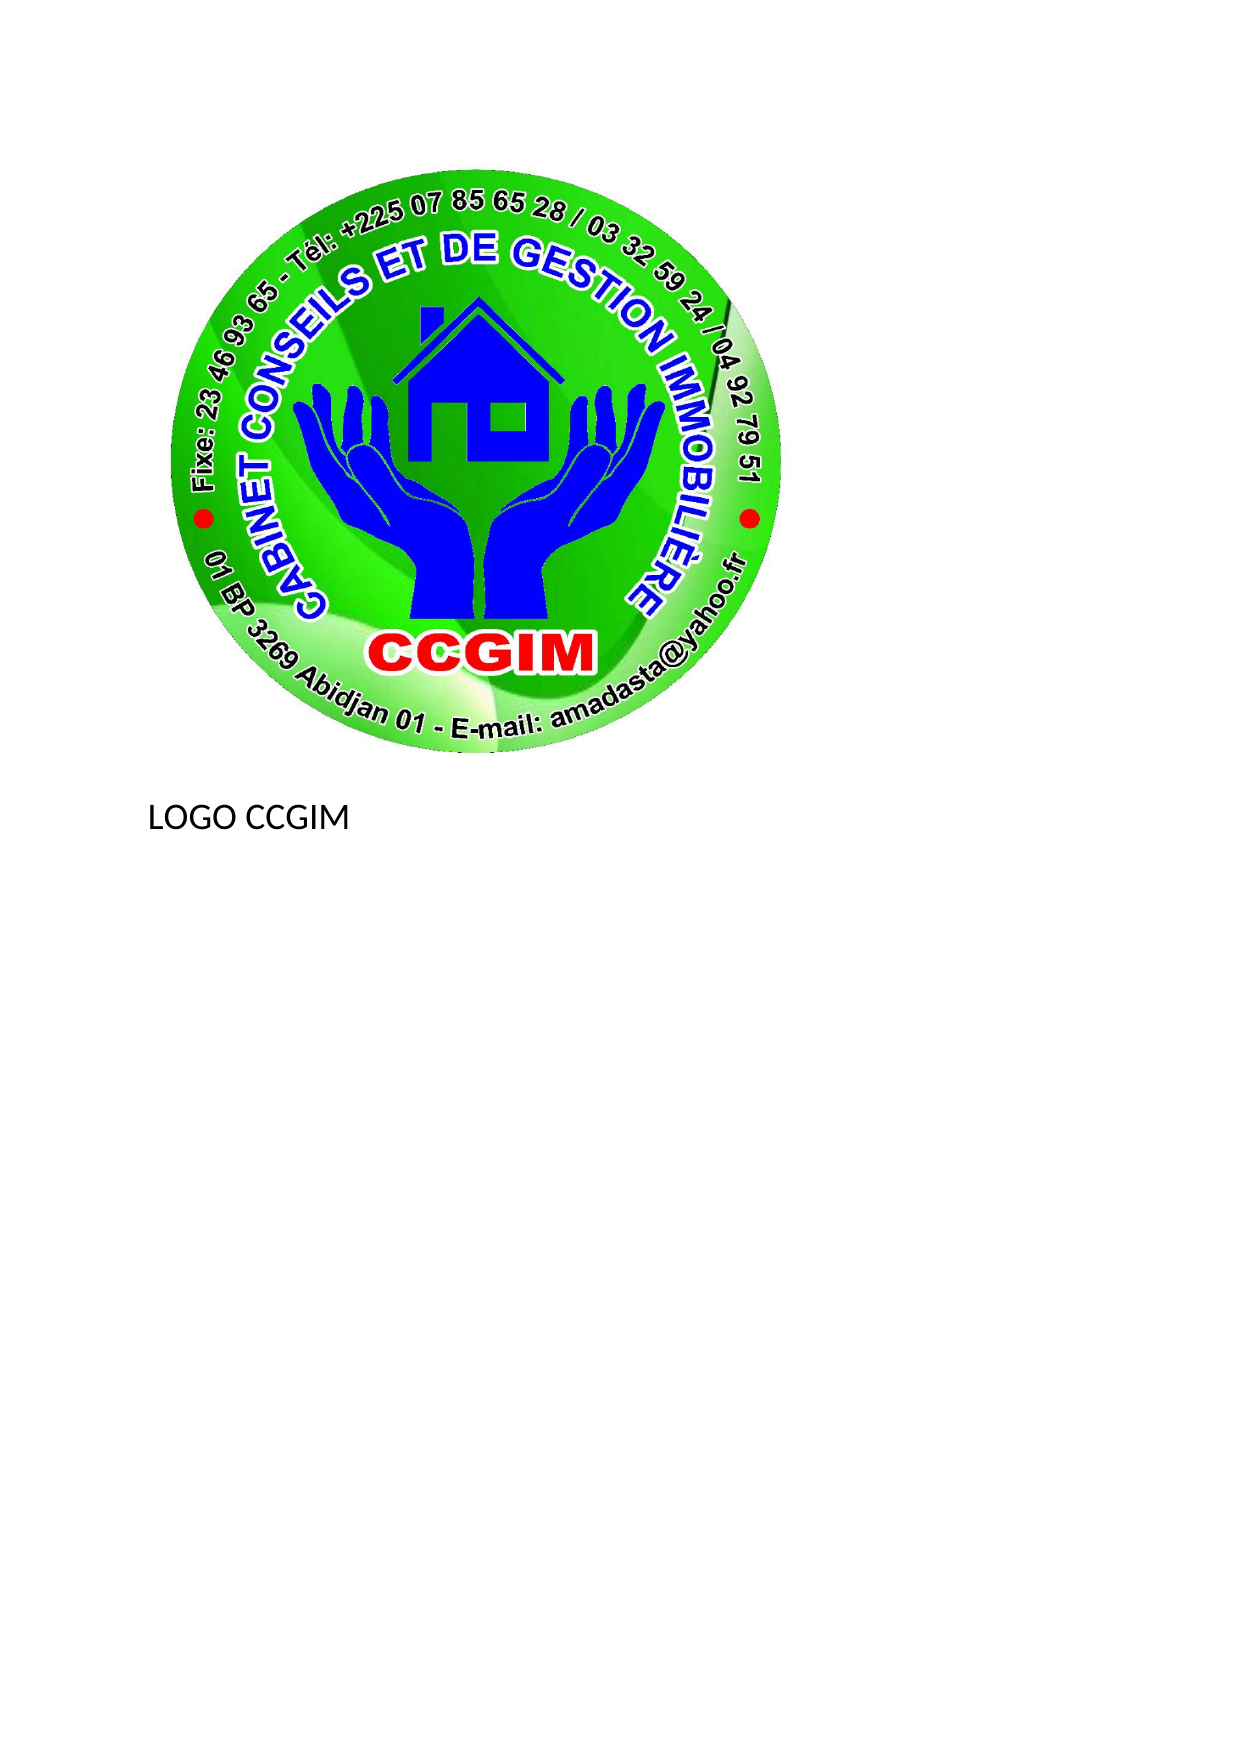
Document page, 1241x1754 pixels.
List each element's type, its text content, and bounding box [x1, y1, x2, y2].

picture [147, 147, 804, 775]
text LOGO CCGIM [148, 793, 1093, 839]
